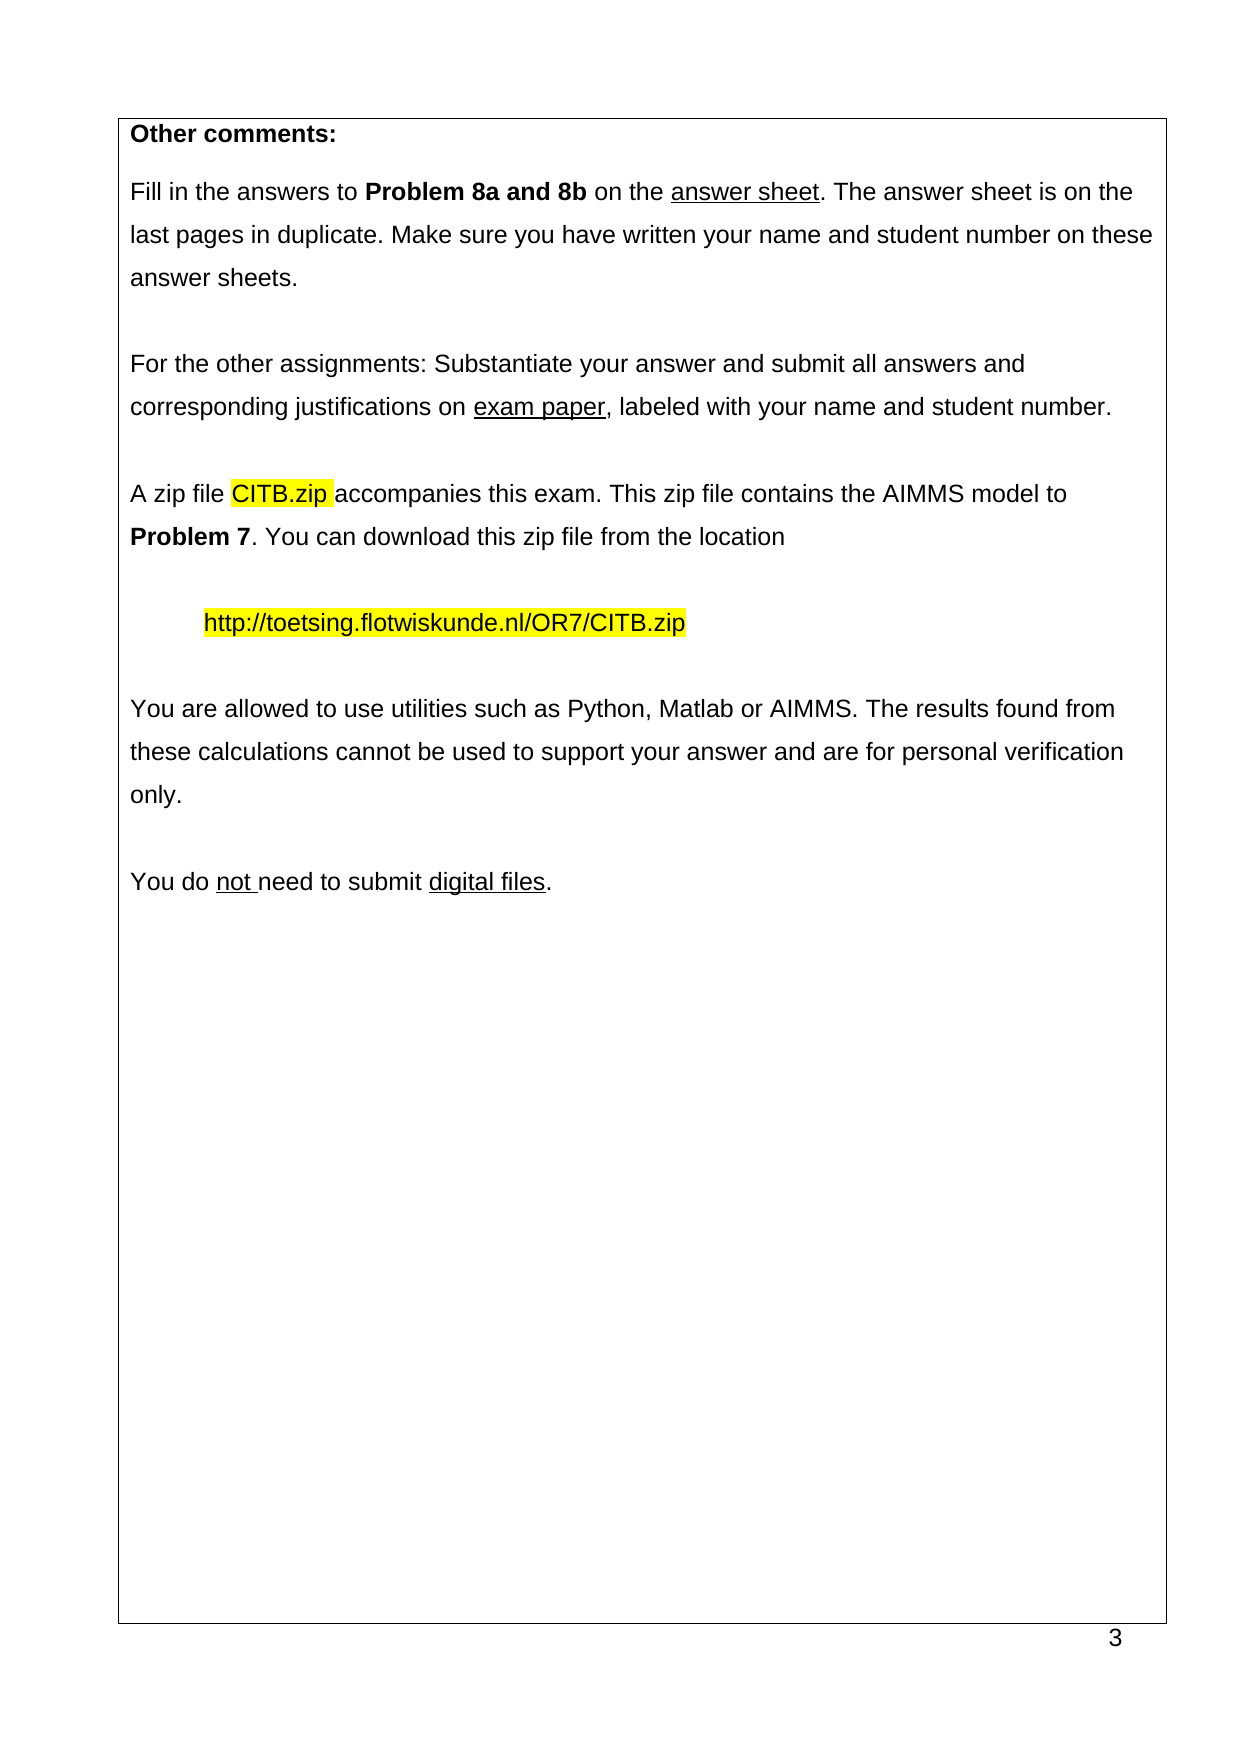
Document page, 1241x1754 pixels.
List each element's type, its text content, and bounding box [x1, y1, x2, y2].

table_header Other comments: Fill in the answers to Problem 8a and 8b on the answer sheet. The answer sheet is on the last pages in duplicate. Make sure you have written your name and student number on these answer sheets. For the other assignments: Substantiate your answer and submit all answers and corresponding justifications on exam paper, labeled with your name and student number. A zip file CITB.zip accompanies this exam. This zip file contains the AIMMS model to Problem 7. You can download this zip file from the location http://toetsing.flotwiskunde.nl/OR7/CITB.zip You are allowed to use utilities such as Python, Matlab or AIMMS. The results found from these calculations cannot be used to support your answer and are for personal verification only. You do not need to submit digital files. [119, 119, 1166, 1623]
